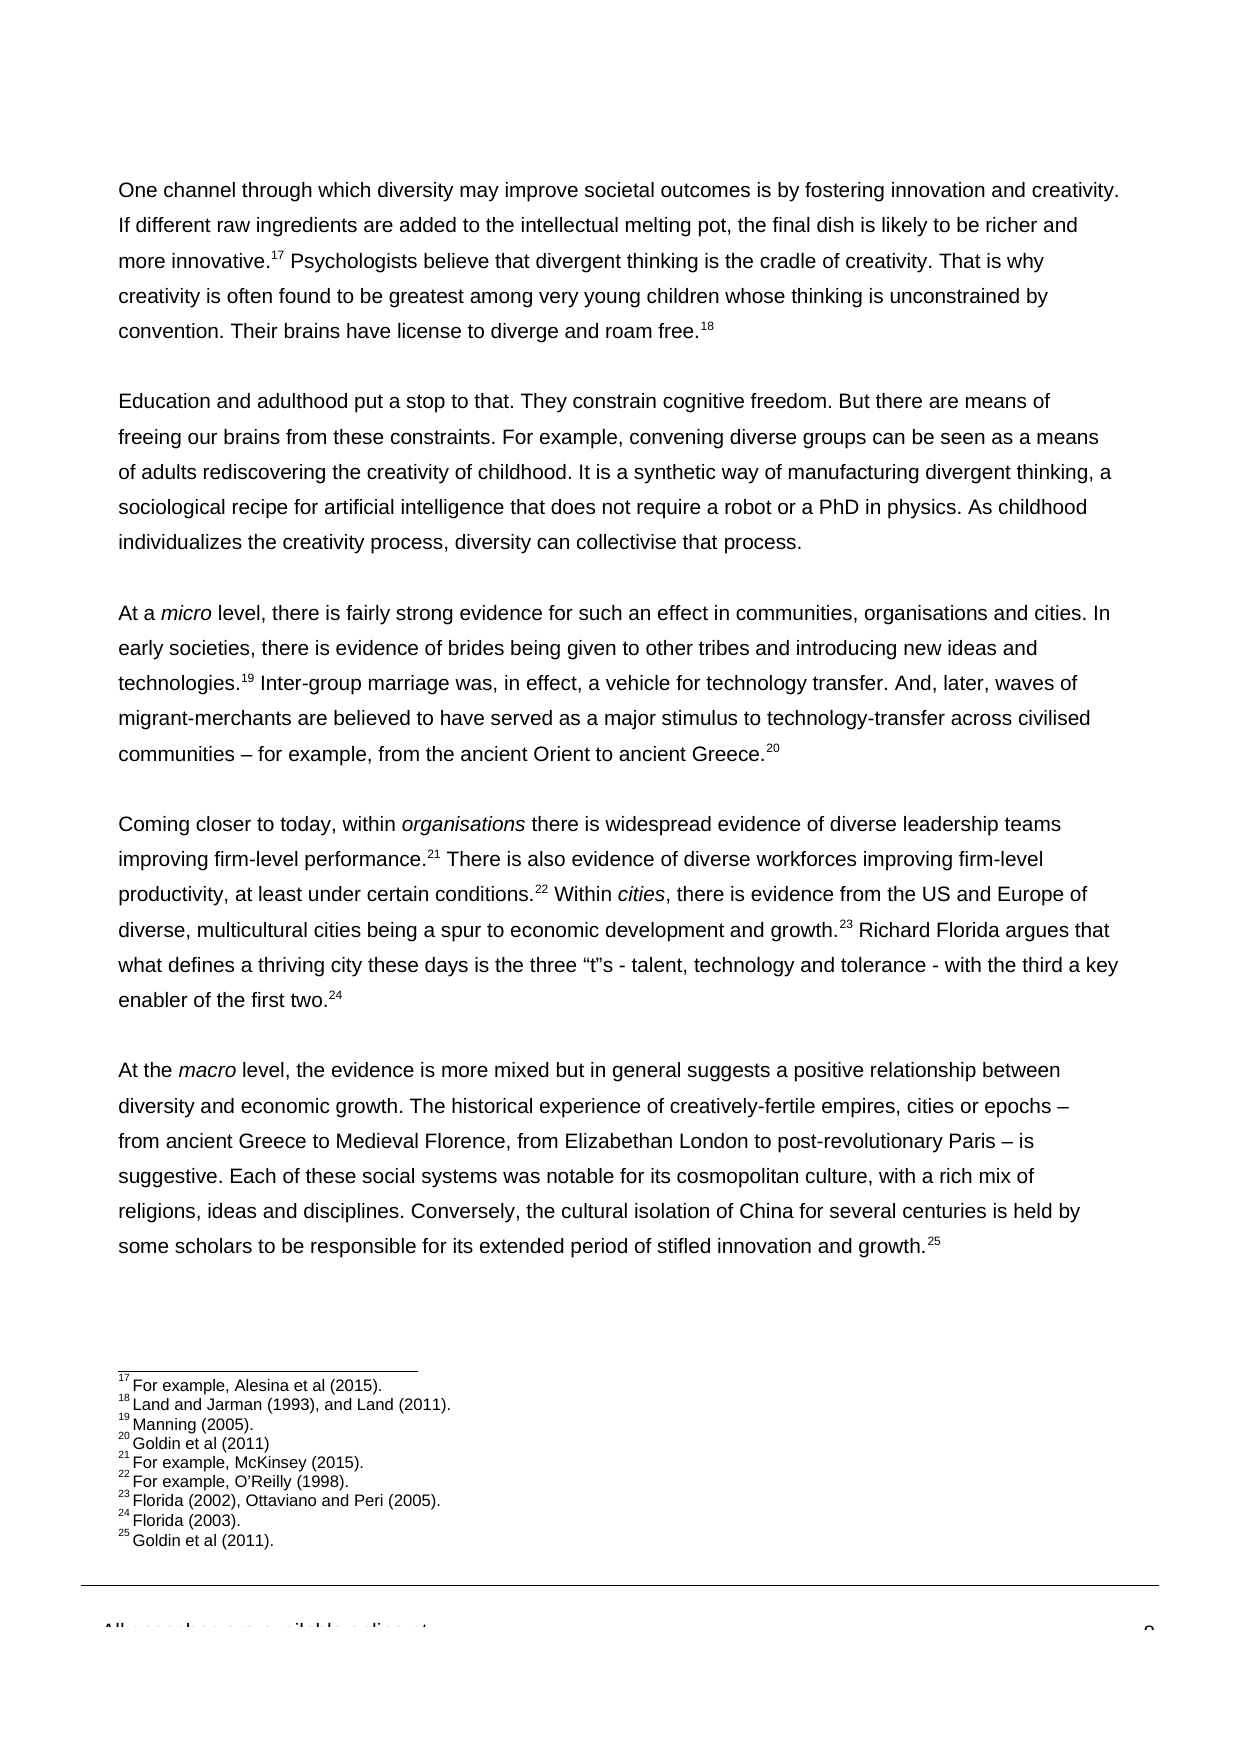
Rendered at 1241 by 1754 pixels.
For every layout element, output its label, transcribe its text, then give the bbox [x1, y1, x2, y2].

text 23 Florida (2002), Ottaviano and Peri (2005). [118, 1491, 1134, 1511]
text At a micro level, there is fairly strong evidence for such an effect in communities, organisations and cities. In early societies, there is evidence of brides being given to other tribes and introducing new ideas and technologies.19 Inter-group marriage was, in effect, a vehicle for technology transfer. And, later, waves of migrant-merchants are believed to have served as a major stimulus to technology-transfer across civilised communities – for example, from the ancient Orient to ancient Greece.20 [118, 601, 1116, 765]
text 20 Goldin et al (2011) [118, 1434, 1134, 1453]
text 17 For example, Alesina et al (2015). [118, 1370, 1134, 1395]
text 18 Land and Jarman (1993), and Land (2011). [118, 1395, 1134, 1414]
text Coming closer to today, within organisations there is widespread evidence of diverse leadership teams improving firm-level performance.21 There is also evidence of diverse workforces improving firm-level productivity, at least under certain conditions.22 Within cities, there is evidence from the US and Europe of diverse, multicultural cities being a spur to economic development and growth.23 Richard Florida argues that what defines a thriving city these days is the three “t”s - talent, technology and tolerance - with the third a key enabler of the first two.24 [118, 812, 1121, 1012]
text At the macro level, the evidence is more mixed but in general suggests a positive relationship between diversity and economic growth. The historical experience of creatively-fertile empires, cities or epochs – from ancient Greece to Medieval Florence, from Elizabethan London to post-revolutionary Paris – is suggestive. Each of these social systems was notable for its cosmopolitan culture, with a rich mix of religions, ideas and disciplines. Conversely, the cultural isolation of China for several centuries is held by some scholars to be responsible for its extended period of stifled innovation and growth.25 [118, 1058, 1087, 1258]
text 21 For example, McKinsey (2015). [118, 1453, 1134, 1472]
text One channel through which diversity may improve societal outcomes is by fostering innovation and creativity. If different raw ingredients are added to the intellectual melting pot, the final dish is likely to be richer and more innovative.17 Psychologists believe that divergent thinking is the cradle of creativity. That is why creativity is often found to be greatest among very young children whose thinking is unconstrained by convention. Their brains have license to diverge and roam free.18 [118, 178, 1122, 343]
text 19 Manning (2005). [118, 1414, 1134, 1434]
text 22 For example, O’Reilly (1998). [118, 1472, 1134, 1491]
text Education and adulthood put a stop to that. They constrain cognitive freedom. But there are means of freeing our brains from these constraints. For example, convening diverse groups can be seen as a means of adults rediscovering the creativity of childhood. It is a synthetic way of manufacturing divergent thinking, a sociological recipe for artificial intelligence that does not require a robot or a PhD in physics. As childhood individualizes the creativity process, diversity can collectivise that process. [118, 389, 1117, 554]
text 25 Goldin et al (2011). [118, 1530, 1134, 1550]
text 24 Florida (2003). [118, 1511, 1134, 1530]
